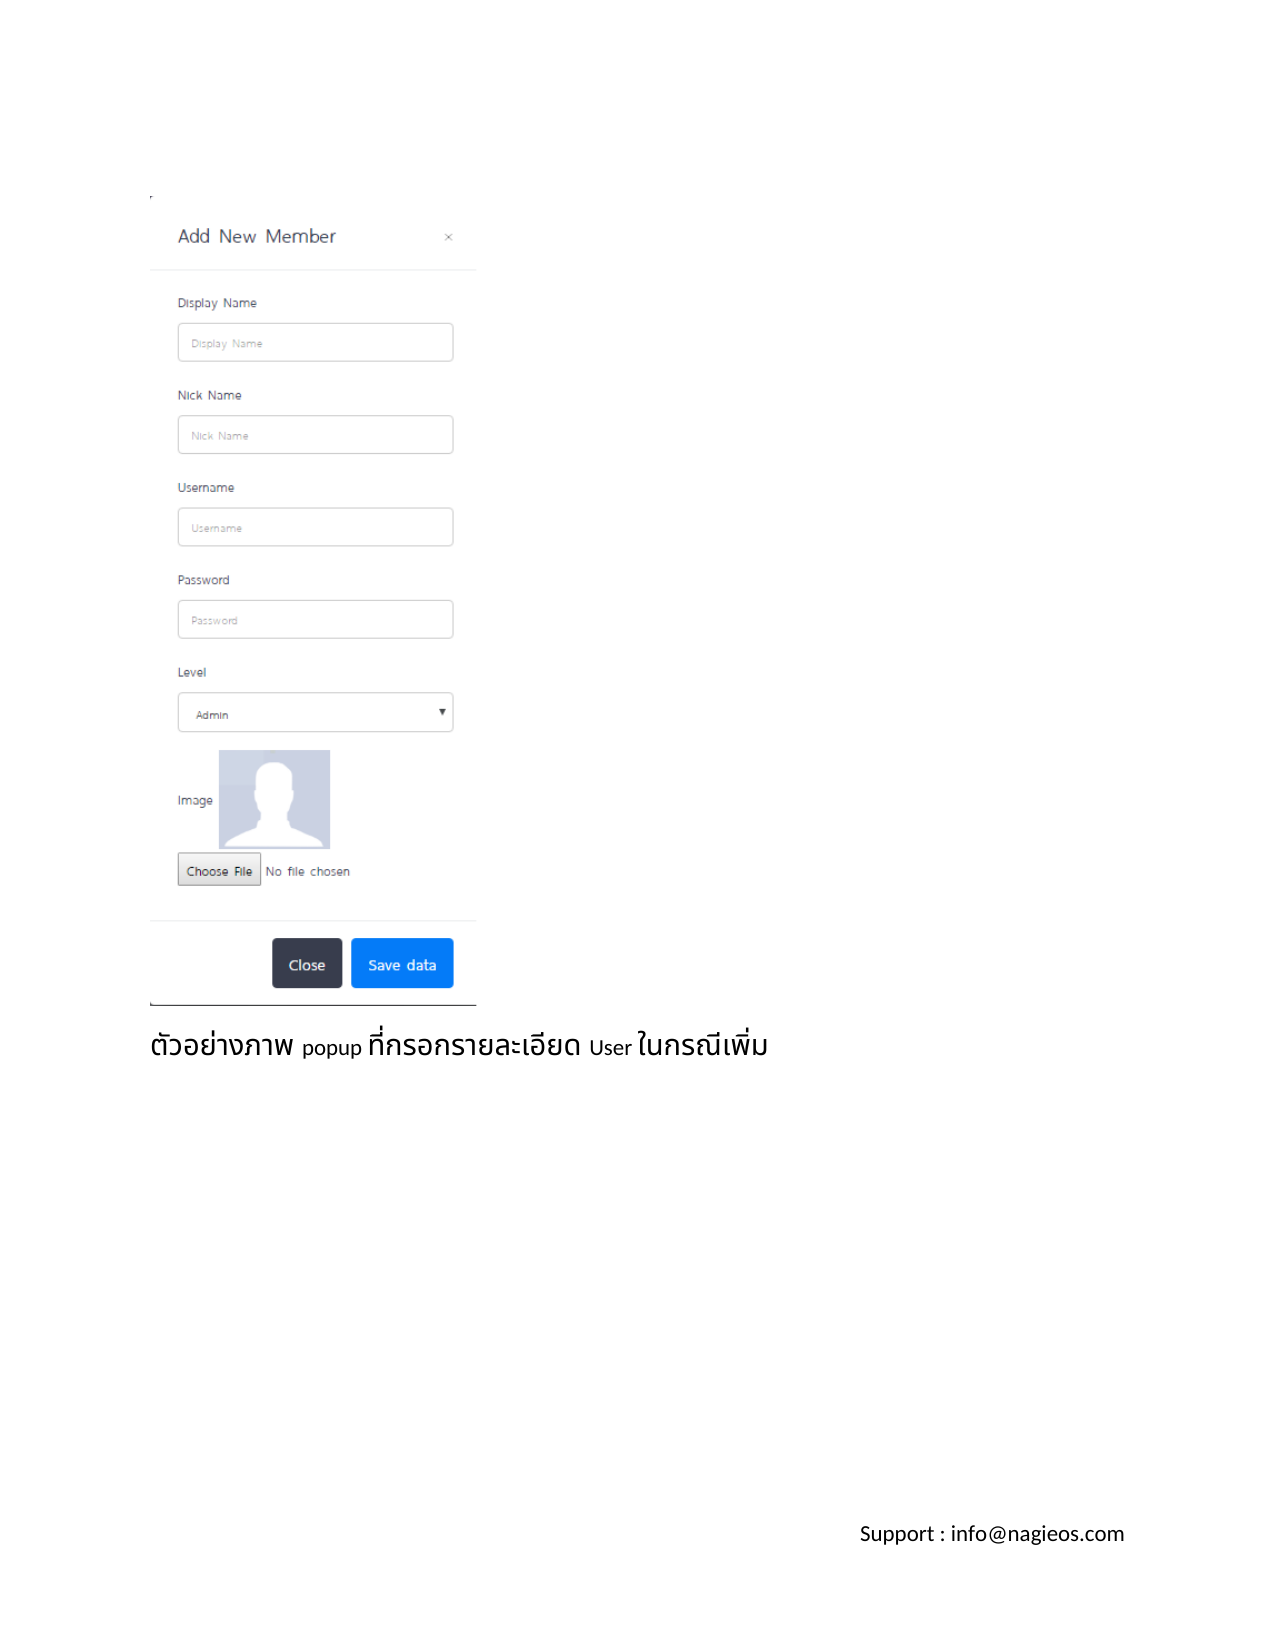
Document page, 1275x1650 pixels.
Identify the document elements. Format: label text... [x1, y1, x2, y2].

text ตัวอย่างภาพ popup ที่กรอกรายละเอียด User ในกรณีเพิ่ม [150, 1024, 1125, 1068]
picture [150, 196, 477, 1006]
